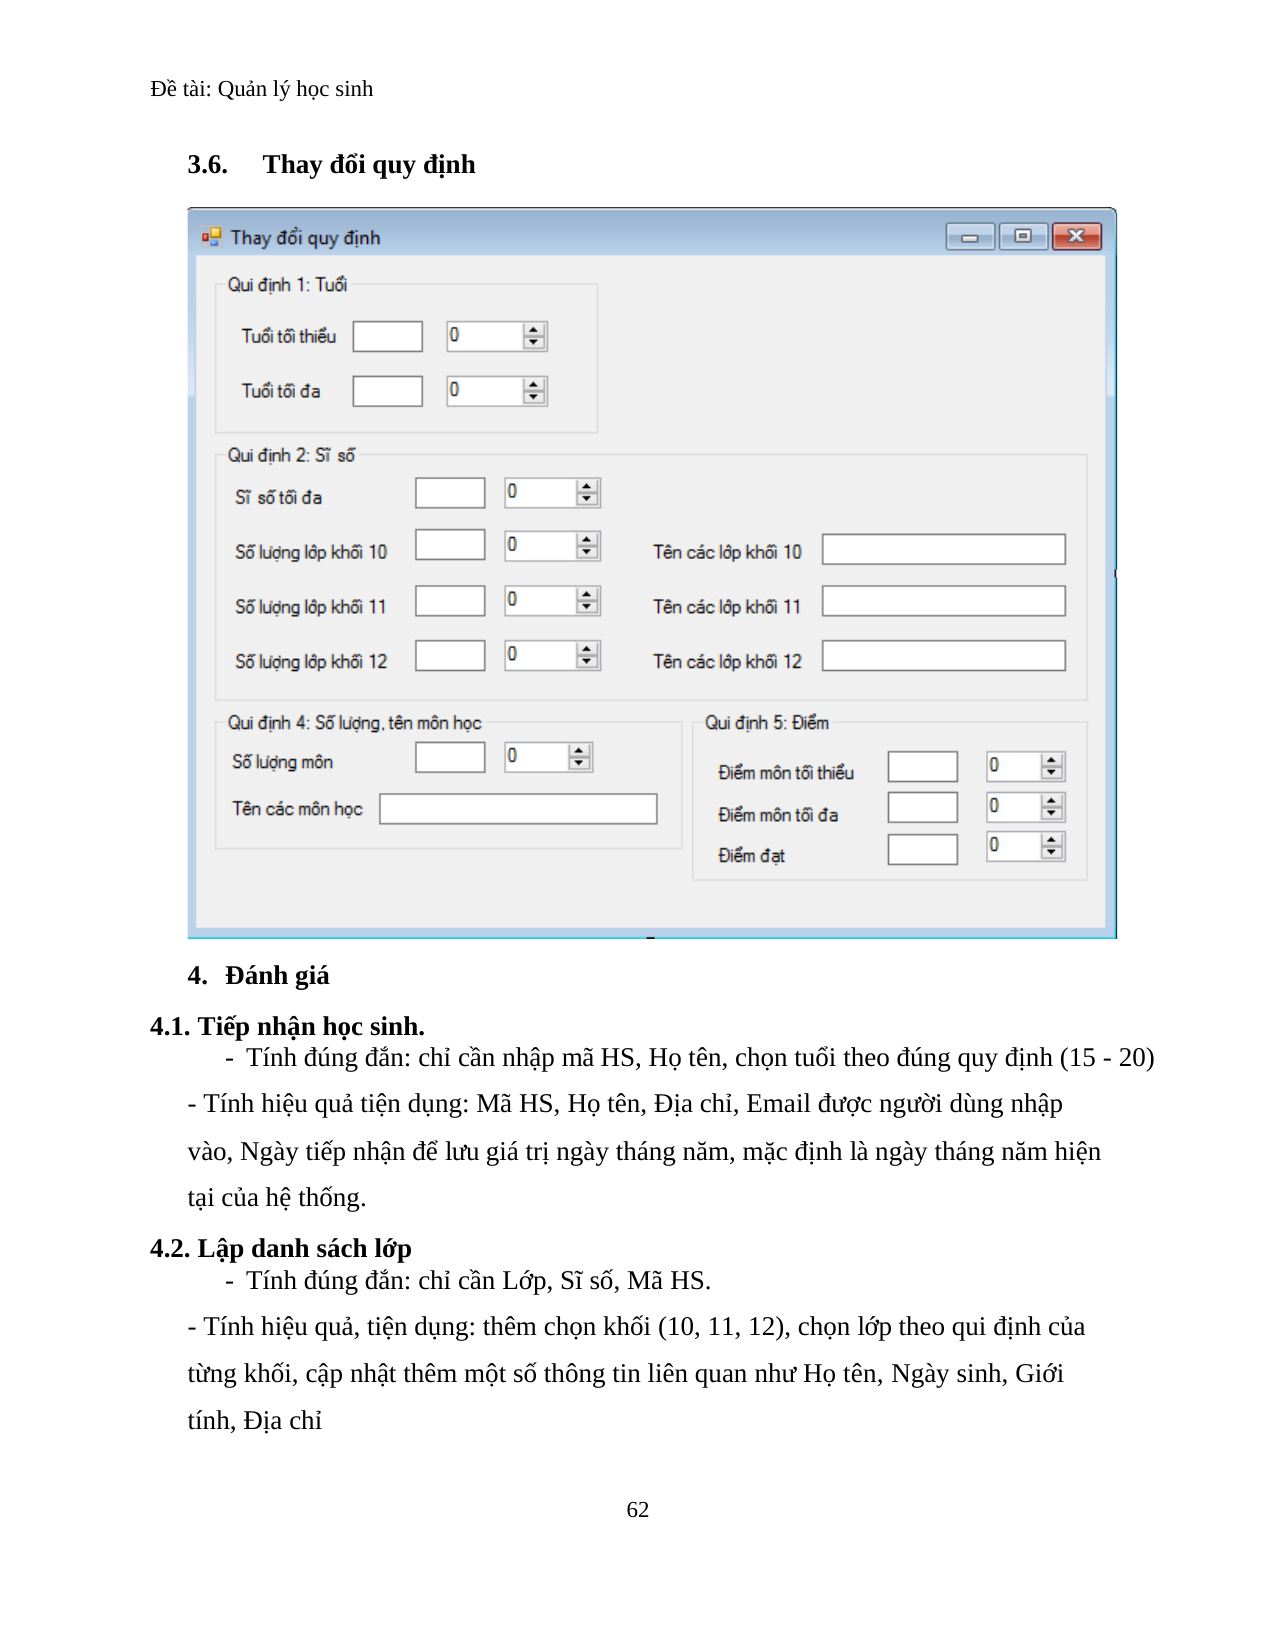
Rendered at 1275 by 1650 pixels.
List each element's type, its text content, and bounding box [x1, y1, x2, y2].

picture [187, 207, 1118, 939]
list Tính đúng đắn: chỉ cần Lớp, Sĩ số, Mã HS. [225, 1264, 1225, 1295]
list Tính đúng đắn: chỉ cần nhập mã HS, Họ tên, chọn tuổi theo đúng quy định (15 - 20) [225, 1041, 1225, 1072]
list Tính hiệu quả tiện dụng: Mã HS, Họ tên, Địa chỉ, Email được người dùng nhập vào, Ngày tiếp nhận để lưu giá trị ngày tháng năm, mặc định là ngày tháng năm hiện tại của hệ thống. [187, 1088, 1111, 1213]
subtitle Lập danh sách lớp [150, 1232, 1225, 1264]
subtitle Tiếp nhận học sinh. [150, 1009, 1225, 1041]
list Tính hiệu quả, tiện dụng: thêm chọn khối (10, 11, 12), chọn lớp theo qui định của từng khối, cập nhật thêm một số thông tin liên quan như Họ tên, Ngày sinh, Giới tính, Địa chỉ [187, 1310, 1116, 1435]
subtitle Thay đổi quy định [187, 148, 1225, 179]
